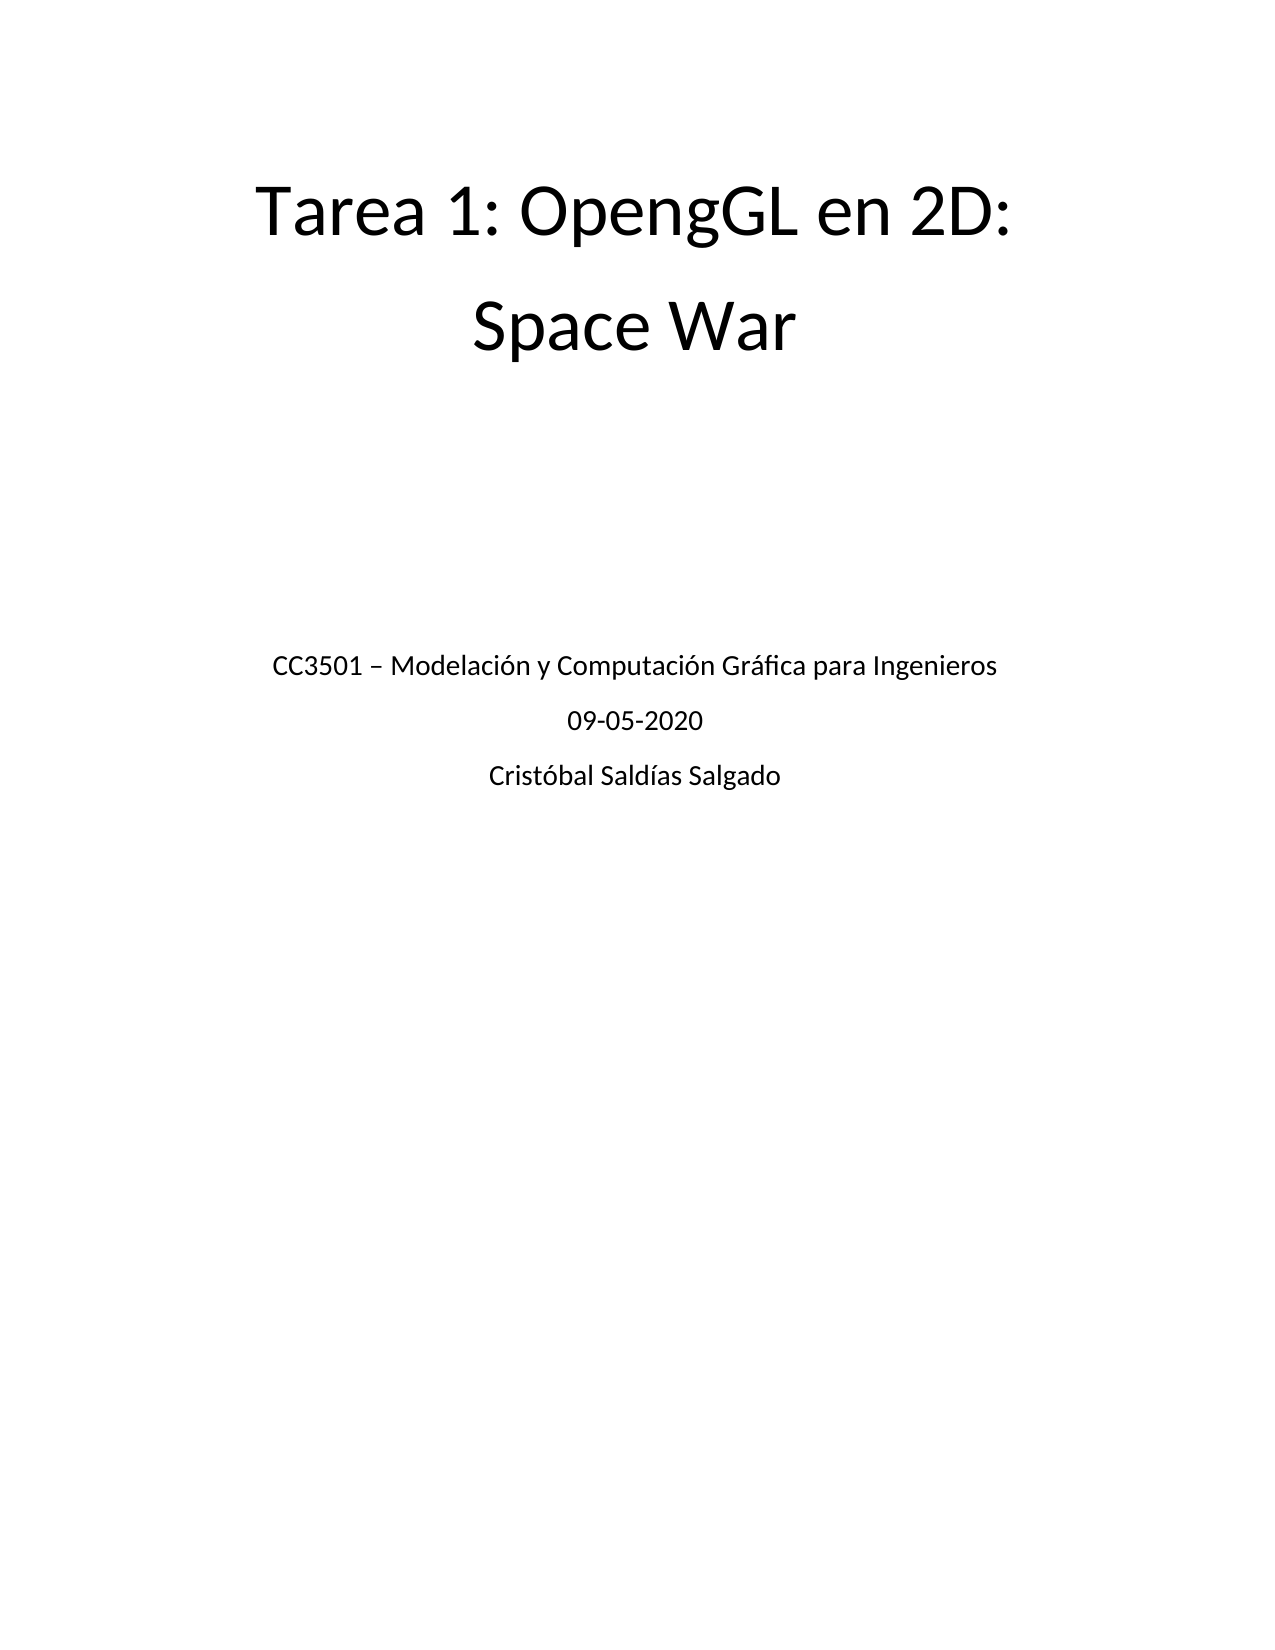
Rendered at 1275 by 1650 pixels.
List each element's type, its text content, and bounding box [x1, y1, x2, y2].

text Space War [133, 278, 1137, 369]
text Tarea 1: OpengGL en 2D: [133, 162, 1137, 254]
text CC3501 – Modelación y Computación Gráfica para Ingenieros [133, 647, 1137, 683]
text 09-05-2020 [133, 702, 1137, 738]
text Cristóbal Saldías Salgado [133, 757, 1137, 793]
